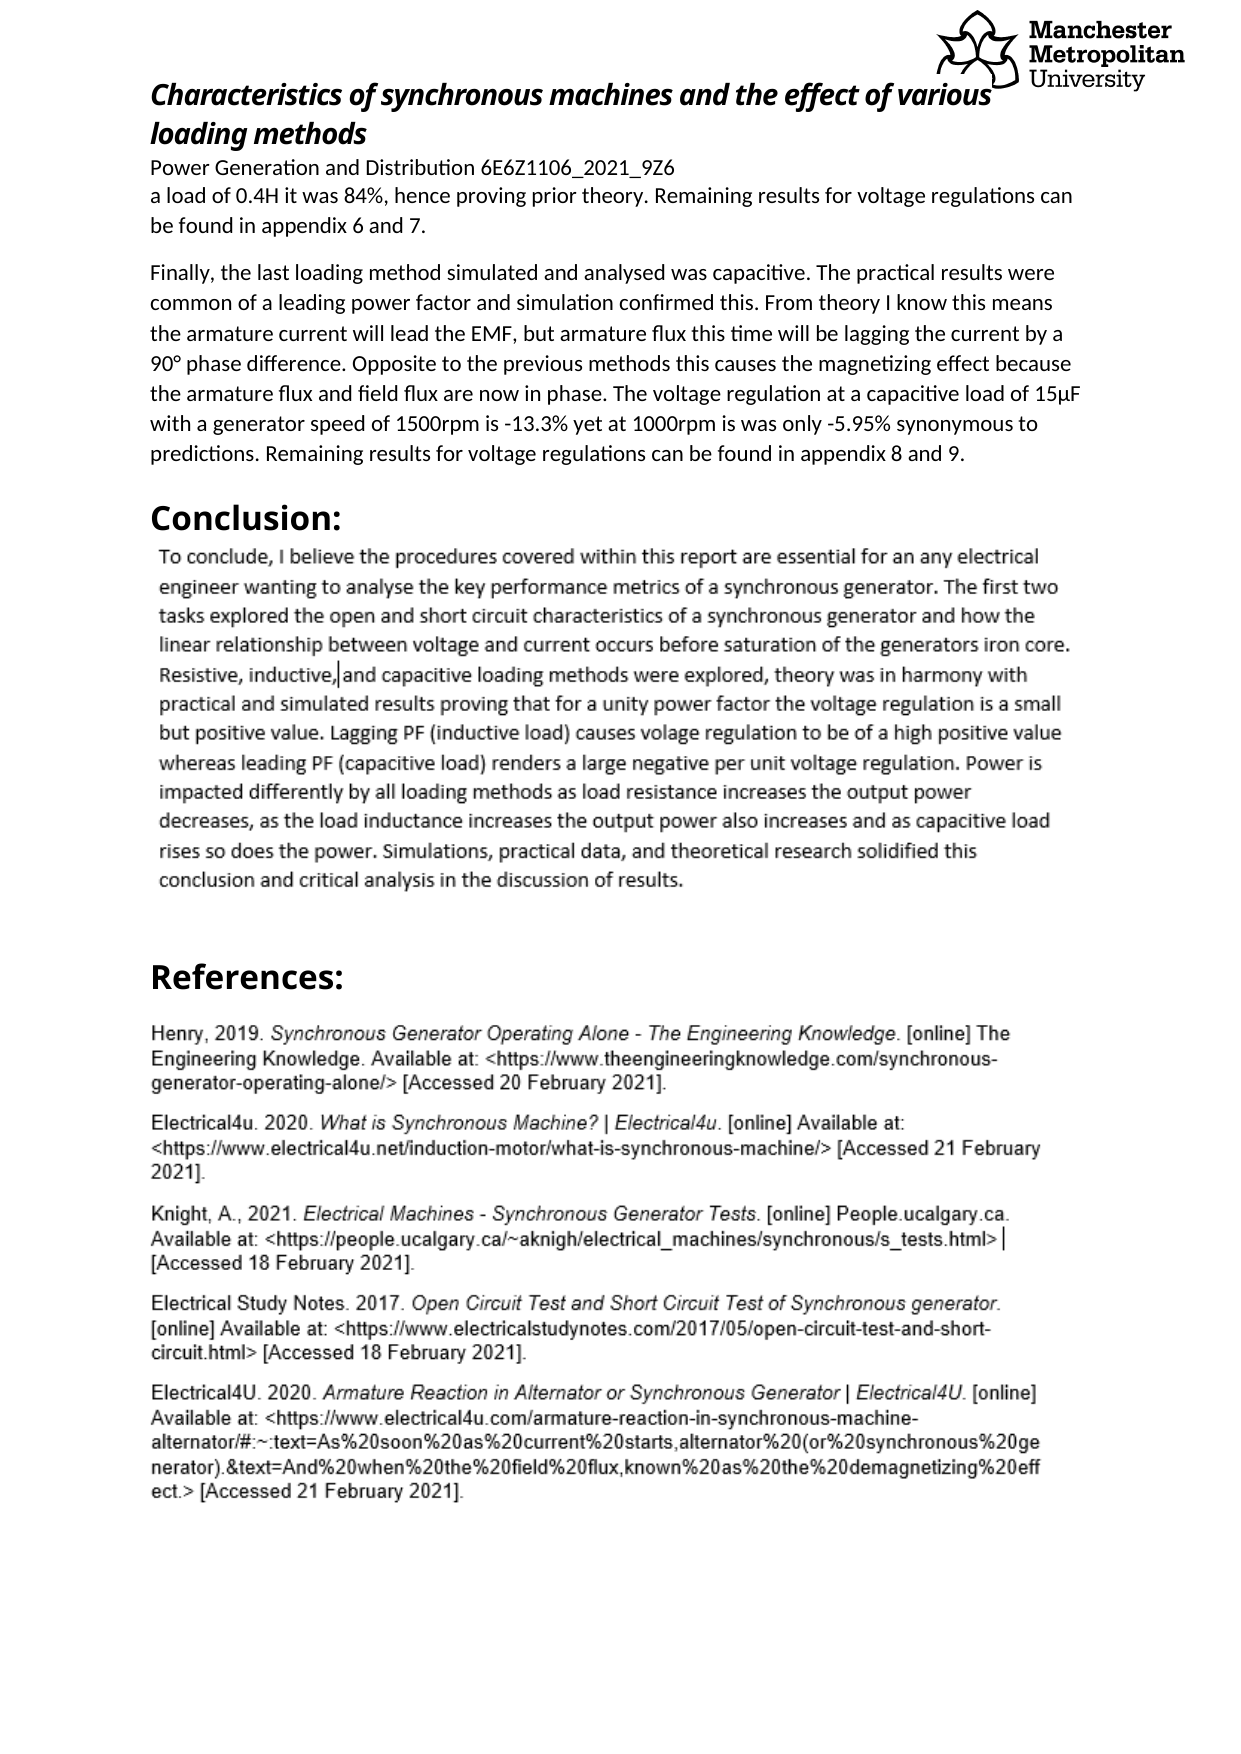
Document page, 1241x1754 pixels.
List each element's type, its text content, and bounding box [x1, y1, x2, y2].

picture [150, 547, 1091, 922]
subtitle References: [150, 922, 1090, 999]
picture [936, 10, 1185, 106]
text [150, 181, 1090, 239]
text Finally, the last loading method simulated and analysed was capacitive. The practical results were common of a leading power factor and simulation confirmed this. From theory I know this means the armature current will lead the EMF, but armature flux this time will be lagging the current by a 90° phase difference. Opposite to the previous methods this causes the magnetizing effect because the armature flux and field flux are now in phase. The voltage regulation at a capacitive load of 15µF with a generator speed of 1500rpm is -13.3% yet at 1000rpm is was only -5.95% synonymous to predictions. Remaining results for voltage regulations can be found in appendix 8 and 9. [150, 258, 1090, 467]
subtitle Conclusion: [150, 495, 1090, 540]
picture [126, 1022, 1067, 1516]
